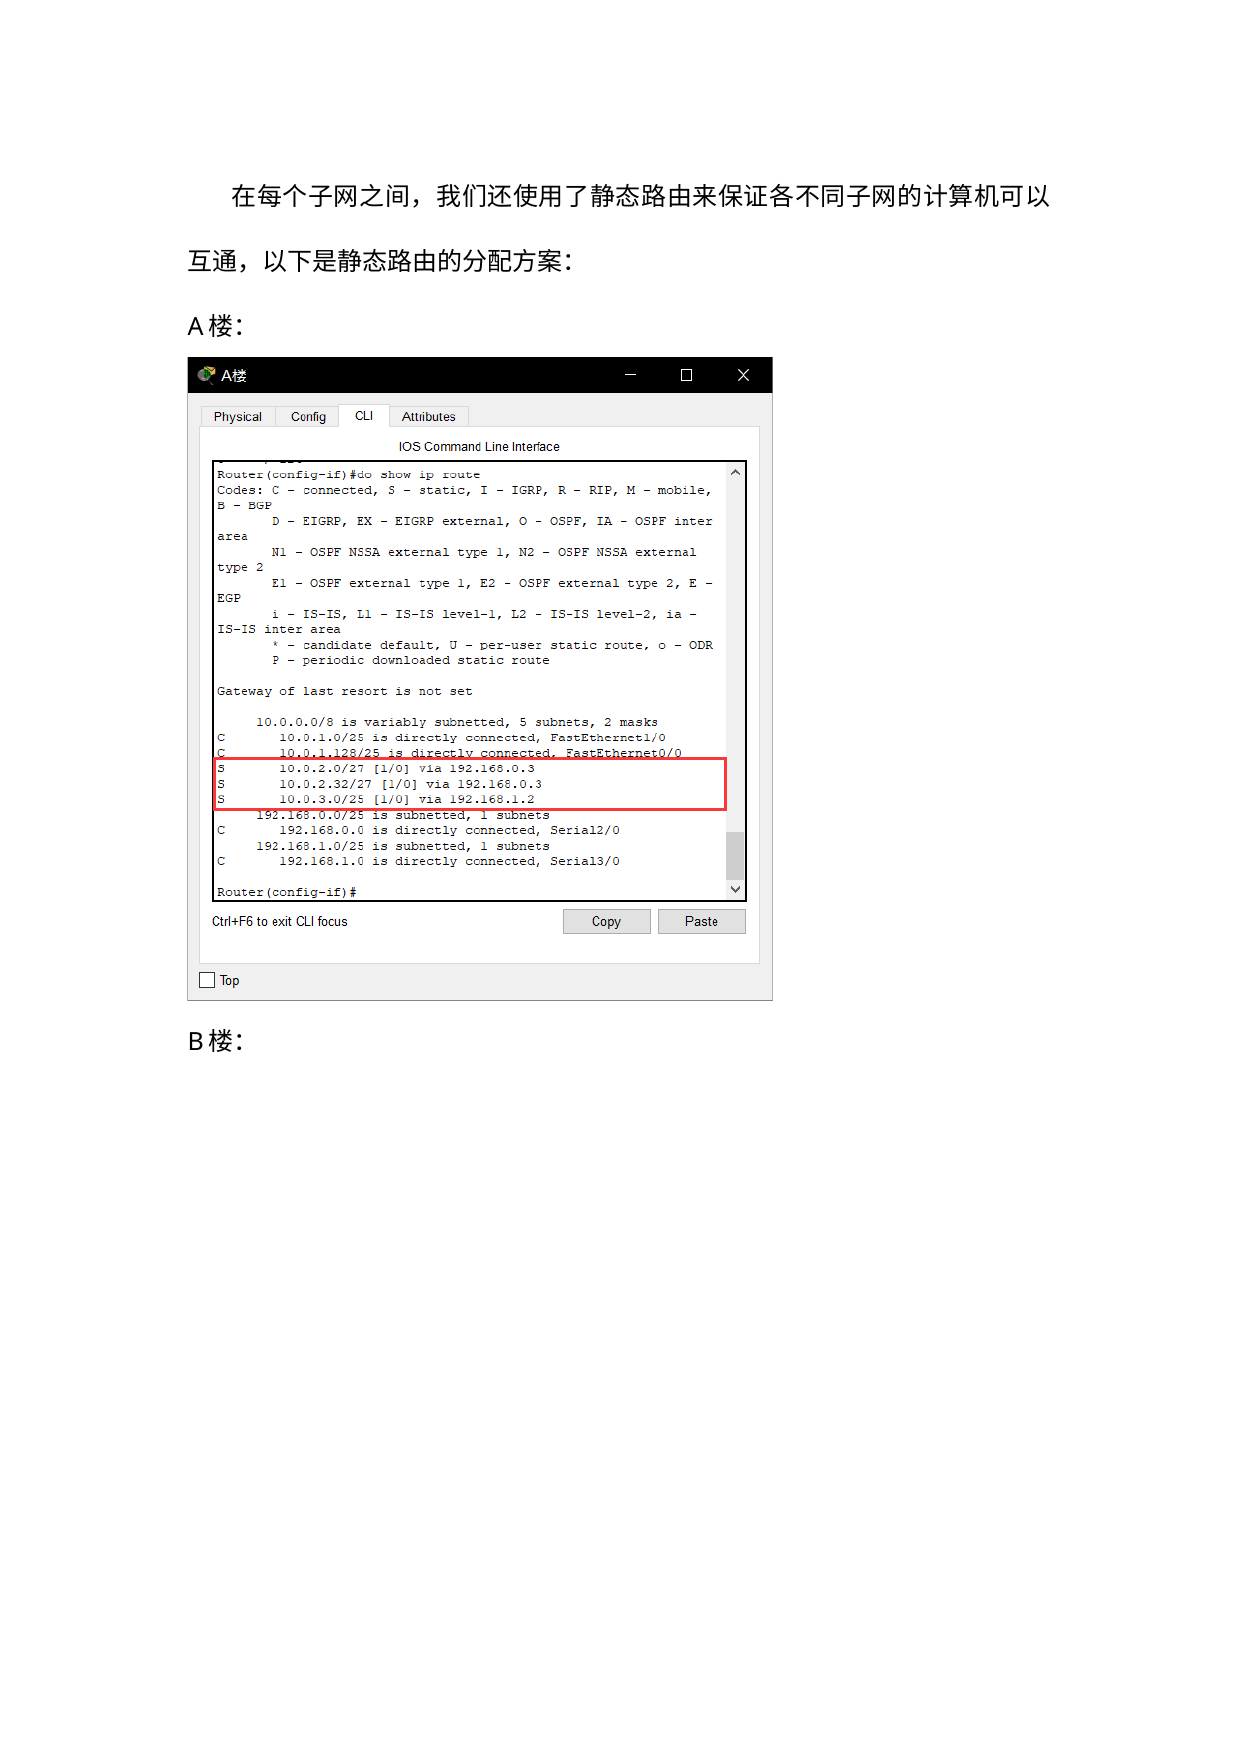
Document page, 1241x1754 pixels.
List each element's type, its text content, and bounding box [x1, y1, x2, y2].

text B楼： [187, 1007, 1053, 1072]
text A楼： [187, 292, 1053, 357]
text 在每个子网之间，我们还使用了静态路由来保证各不同子网的计算机可以互通，以下是静态路由的分配方案： [187, 162, 1053, 292]
picture [187, 357, 773, 1001]
